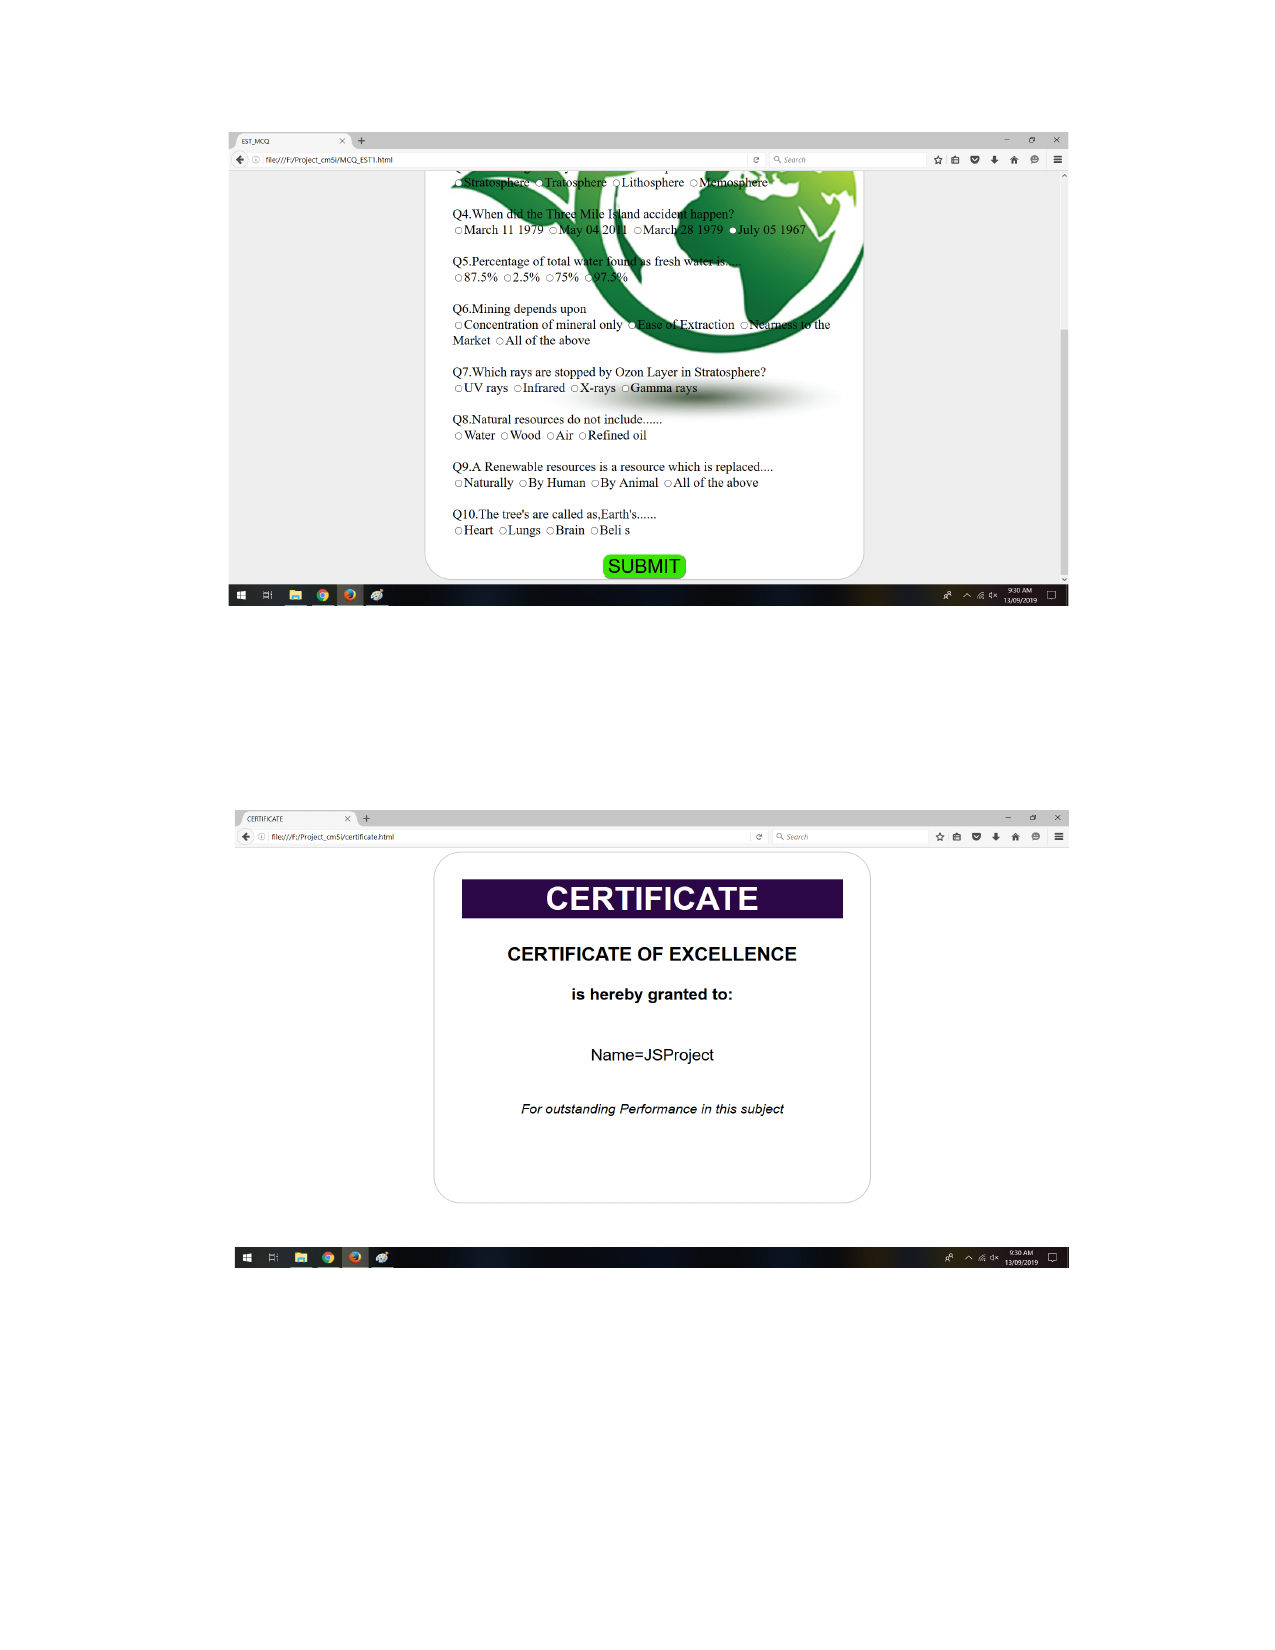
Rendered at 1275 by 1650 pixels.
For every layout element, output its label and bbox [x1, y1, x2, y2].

picture [234, 810, 1069, 1268]
picture [228, 132, 1069, 606]
